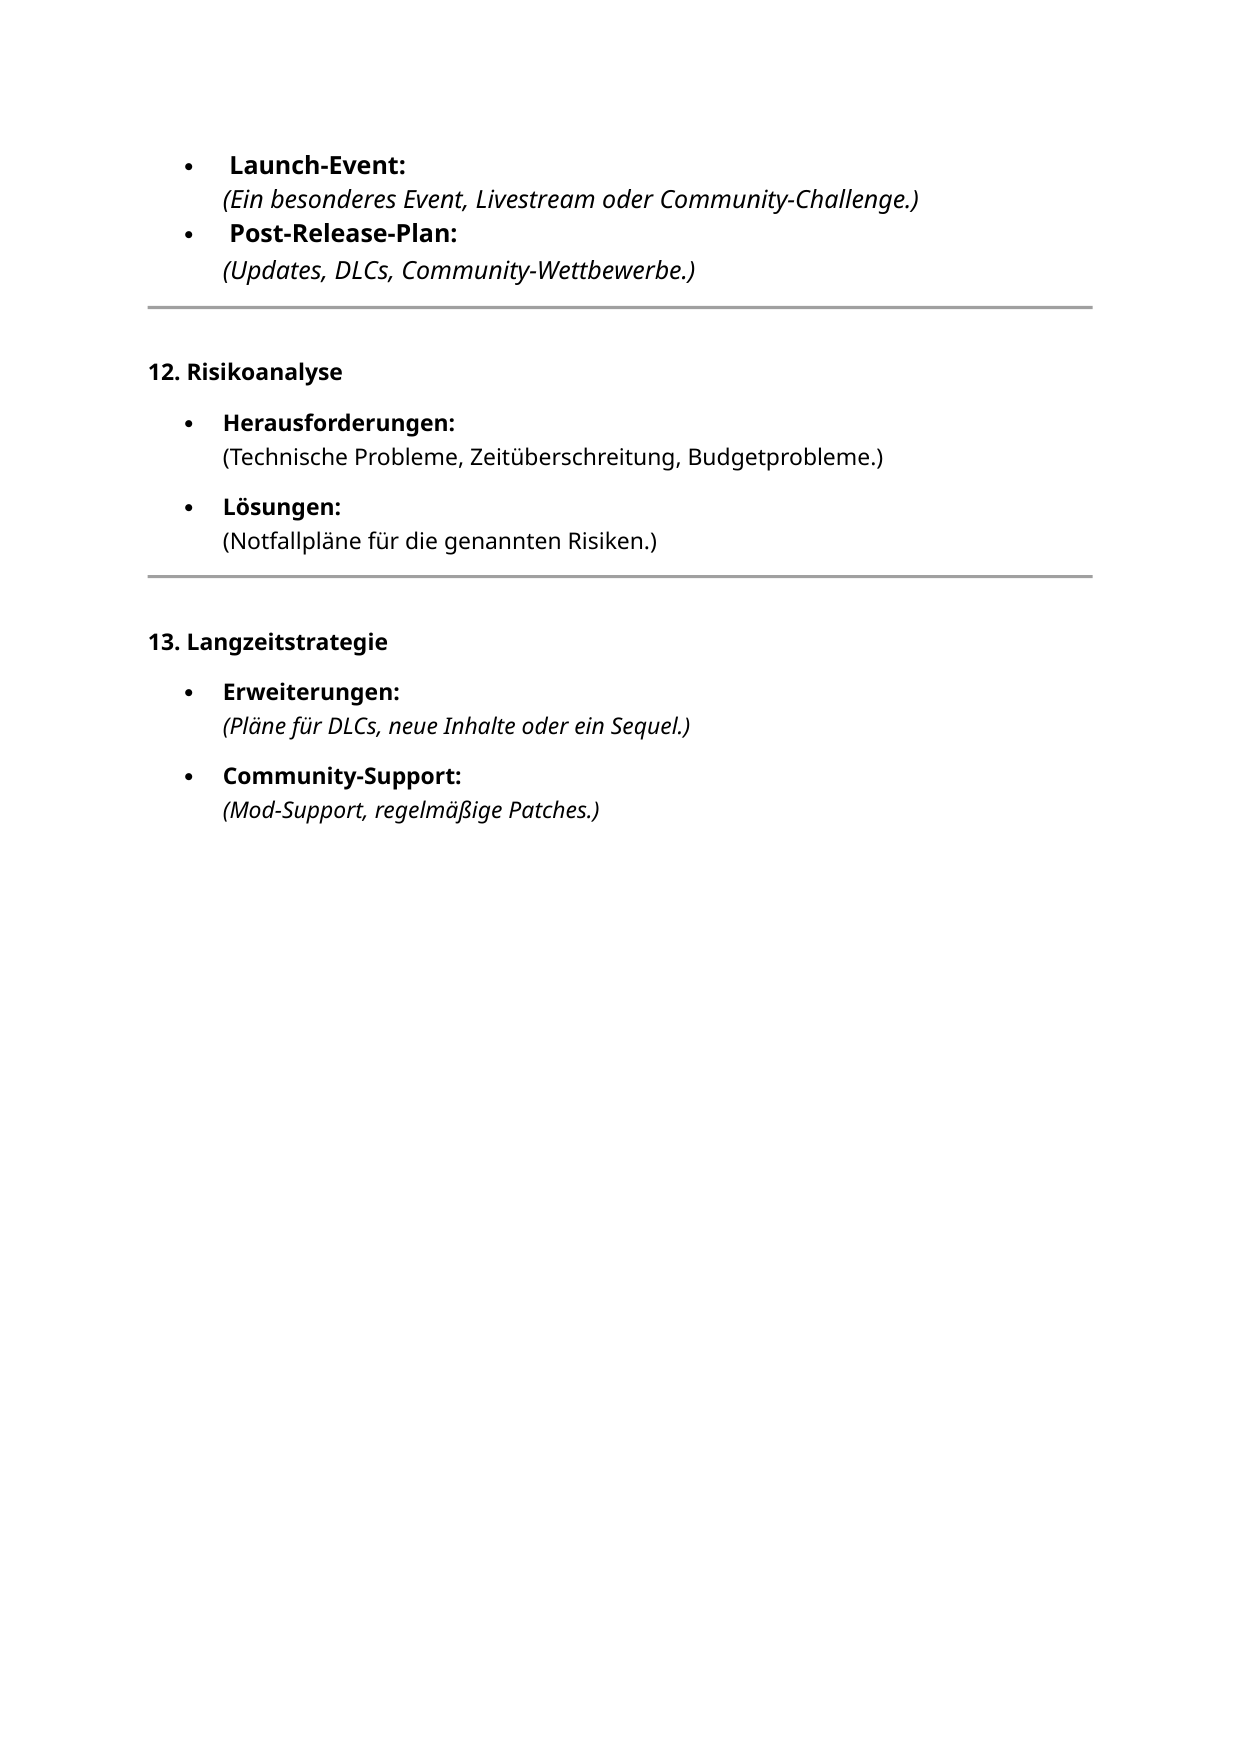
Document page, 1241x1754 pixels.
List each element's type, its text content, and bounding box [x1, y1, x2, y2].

text 13. Langzeitstrategie [148, 626, 1093, 657]
list Herausforderungen: (Technische Probleme, Zeitüberschreitung, Budgetprobleme.) [185, 407, 1093, 472]
text 12. Risikoanalyse [148, 356, 1093, 388]
list Community-Support: (Mod-Support, regelmäßige Patches.) [185, 760, 1093, 825]
list Erweiterungen: (Pläne für DLCs, neue Inhalte oder ein Sequel.) [185, 676, 1093, 741]
list Lösungen: (Notfallpläne für die genannten Risiken.) [185, 491, 1093, 556]
list Post-Release-Plan: (Updates, DLCs, Community-Wettbewerbe.) [185, 216, 1093, 287]
list Launch-Event: (Ein besonderes Event, Livestream oder Community-Challenge.) [185, 148, 1093, 216]
